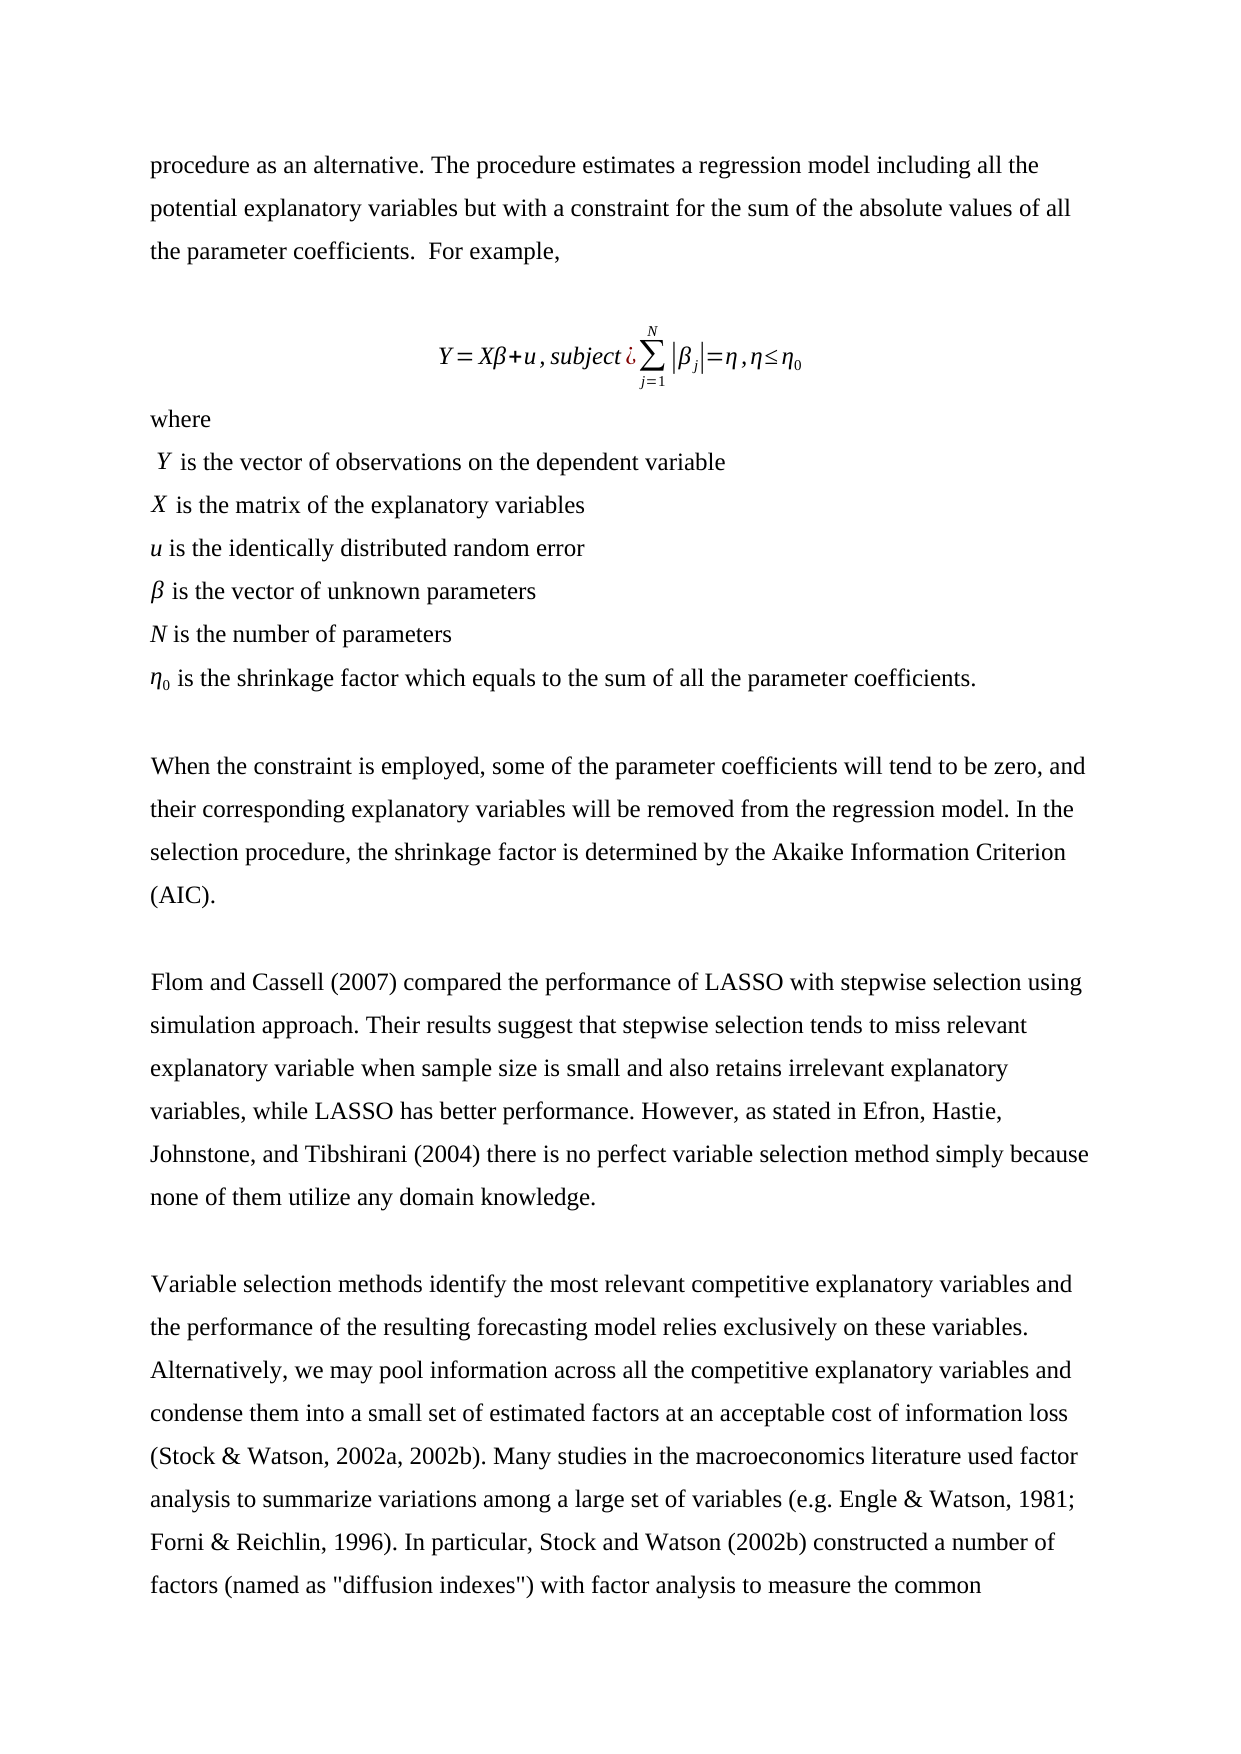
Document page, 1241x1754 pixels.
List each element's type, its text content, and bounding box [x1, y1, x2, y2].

text is the vector of unknown parameters N is the number of parameters is the shrinkage factor which equals to the sum of all the parameter coefficients. [150, 576, 1090, 694]
text When the constraint is employed, some of the parameter coefficients will tend to be zero, and their corresponding explanatory variables will be removed from the regression model. In the selection procedure, the shrinkage factor is determined by the Akaike Information Criterion (AIC). [150, 751, 1090, 909]
text is the vector of observations on the dependent variable is the matrix of the explanatory variables [150, 447, 1090, 519]
text where [150, 404, 1090, 432]
text Flom and Cassell (2007) compared the performance of LASSO with stepwise selection using simulation approach. Their results suggest that stepwise selection tends to miss relevant explanatory variable when sample size is small and also retains irrelevant explanatory variables, while LASSO has better performance. However, as stated in Efron, Hastie, Johnstone, and Tibshirani (2004) there is no perfect variable selection method simply because none of them utilize any domain knowledge. [150, 967, 1090, 1211]
text u is the identically distributed random error [150, 533, 1090, 562]
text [150, 1269, 1090, 1599]
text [150, 150, 1090, 265]
